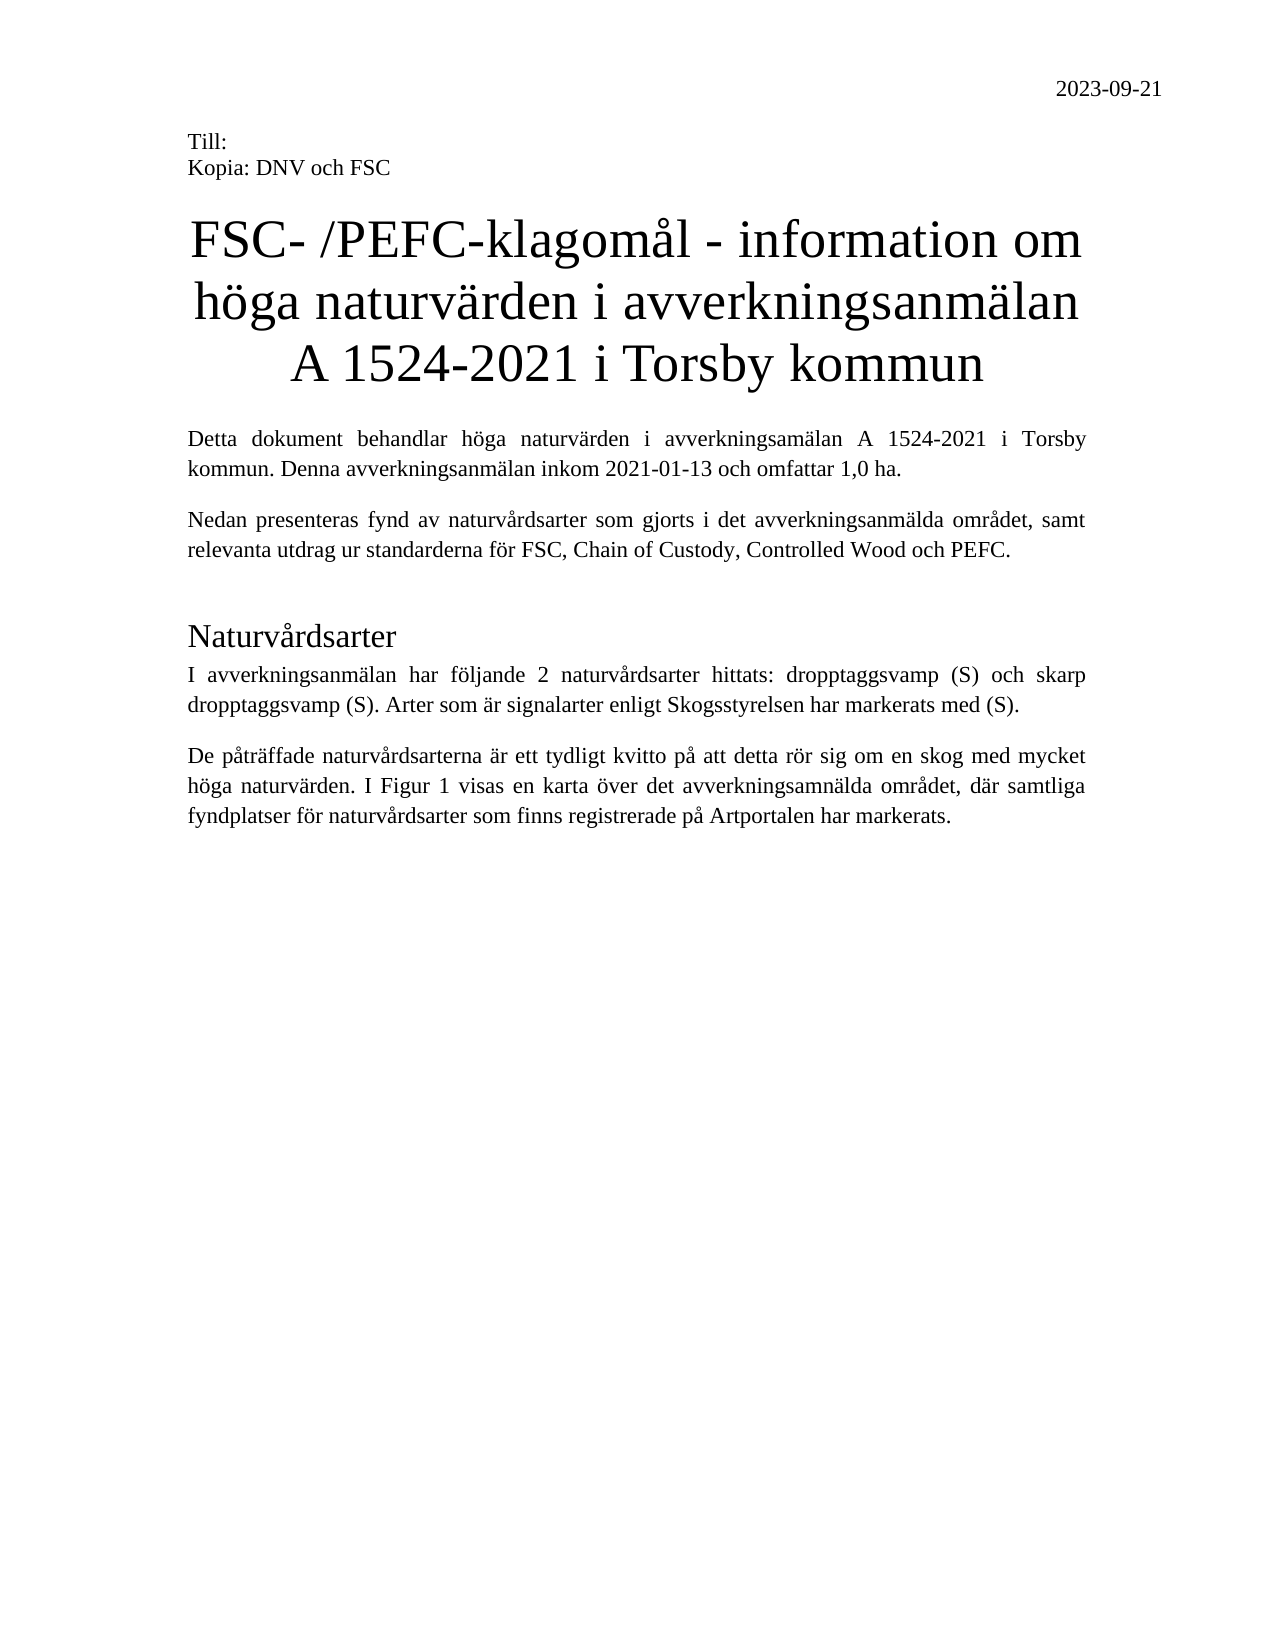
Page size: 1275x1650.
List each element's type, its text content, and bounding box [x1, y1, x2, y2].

text Detta dokument behandlar höga naturvärden i avverkningsamälan A 1524-2021 i Torsby kommun. Denna avverkningsanmälan inkom 2021-01-13 och omfattar 1,0 ha. [187, 425, 1087, 481]
text De påträffade naturvårdsarterna är ett tydligt kvitto på att detta rör sig om en skog med mycket höga naturvärden. I Figur 1 visas en karta över det avverkningsamnälda området, där samtliga fyndplatser för naturvårdsarter som finns registrerade på Artportalen har markerats. [187, 742, 1087, 829]
subtitle Naturvårdsarter [187, 617, 1087, 655]
text Nedan presenteras fynd av naturvårdsarter som gjorts i det avverkningsanmälda området, samt relevanta utdrag ur standarderna för FSC, Chain of Custody, Controlled Wood och PEFC. [187, 506, 1087, 563]
text I avverkningsanmälan har följande 2 naturvårdsarter hittats: dropptaggsvamp (S) och skarp dropptaggsvamp (S). Arter som är signalarter enligt Skogsstyrelsen har markerats med (S). [187, 661, 1087, 717]
title FSC- /PEFC-klagomål - information om höga naturvärden i avverkningsanmälan A 1524-2021 i Torsby kommun [187, 207, 1087, 394]
